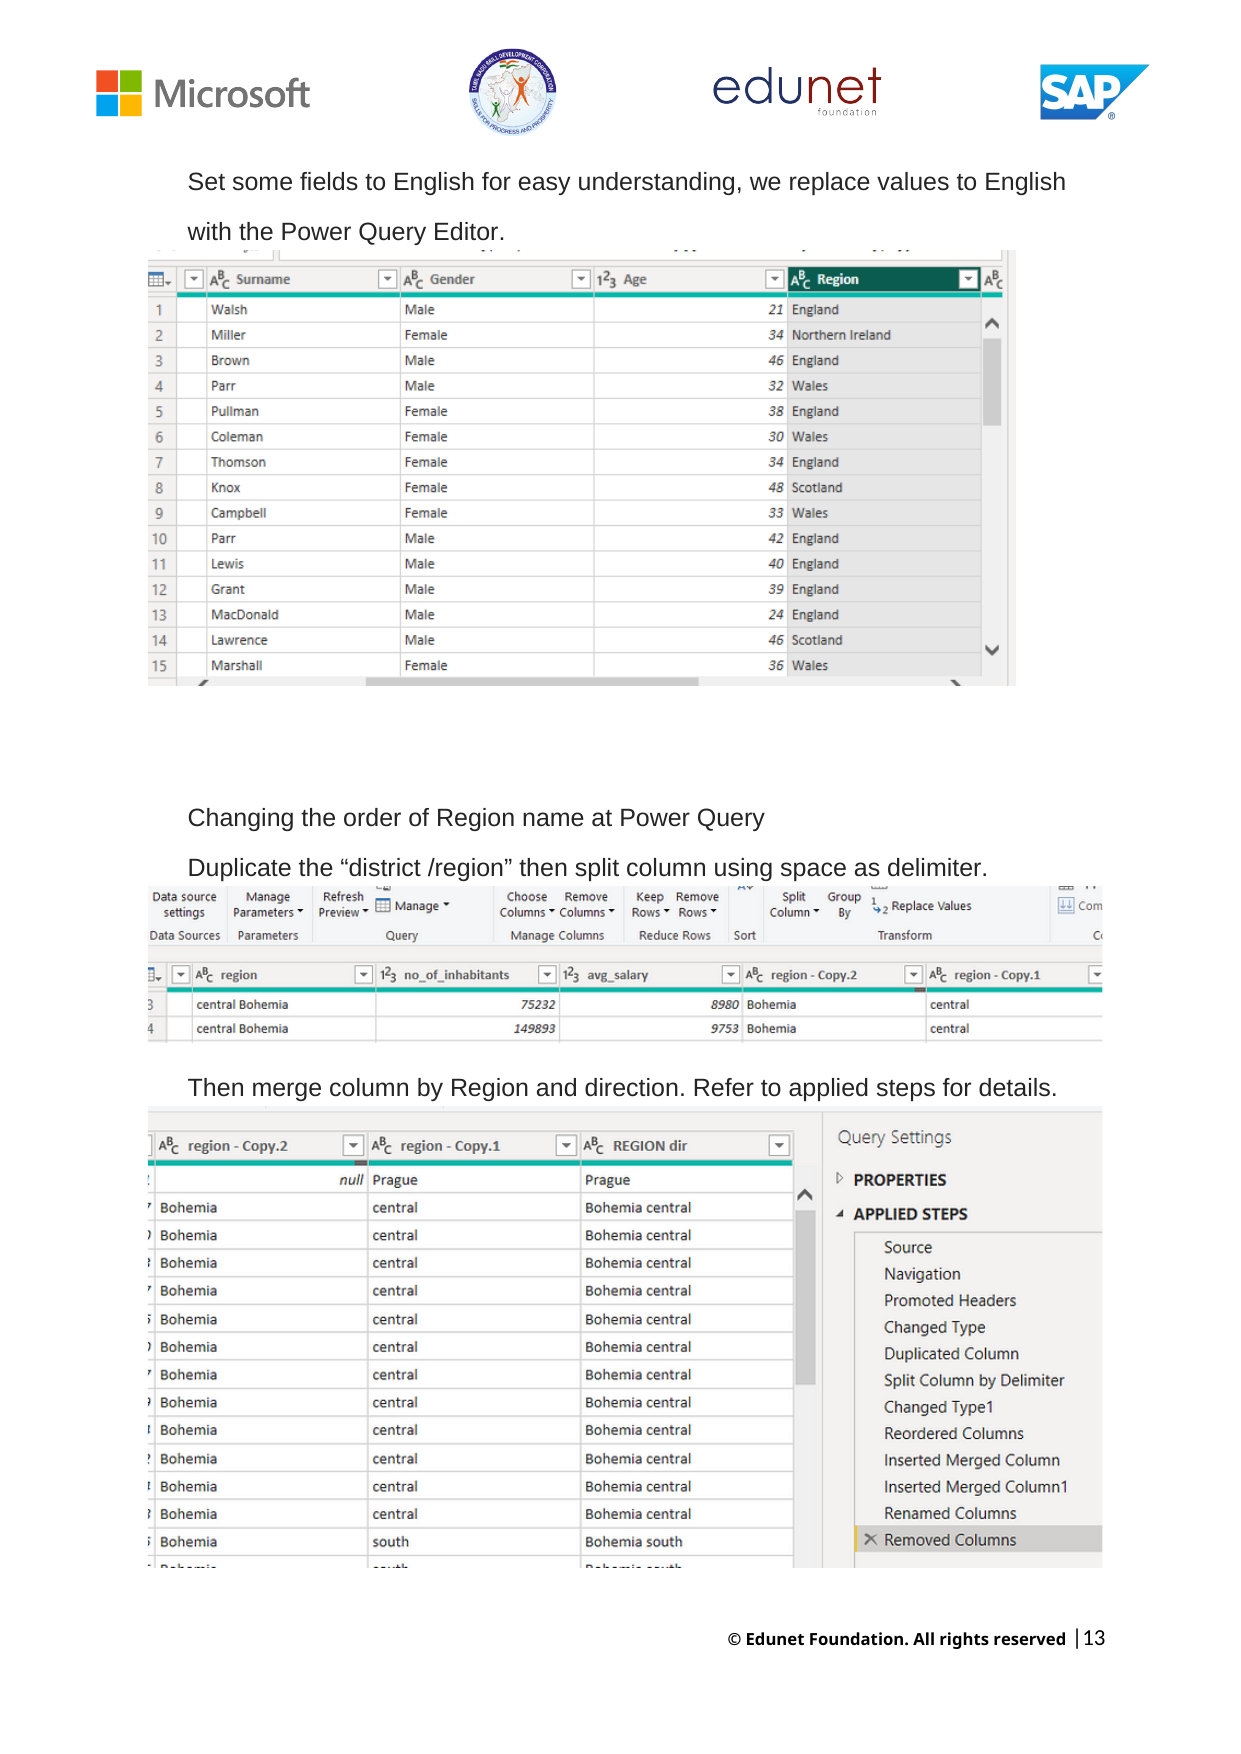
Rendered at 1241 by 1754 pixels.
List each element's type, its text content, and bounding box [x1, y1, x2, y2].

picture [147, 1106, 1103, 1568]
picture [91, 65, 316, 121]
text Set some fields to English for easy understanding, we replace values to English with the Power Query Editor. [187, 150, 1068, 250]
text Then merge column by Region and direction. Refer to applied steps for details. [187, 1056, 1068, 1106]
picture [147, 886, 1103, 1043]
text Changing the order of Region name at Power Query [187, 786, 1068, 836]
picture [706, 60, 889, 122]
picture [1039, 63, 1151, 121]
picture [147, 250, 1017, 686]
picture [466, 45, 558, 137]
text Duplicate the “district /region” then split column using space as delimiter. [187, 836, 1068, 886]
